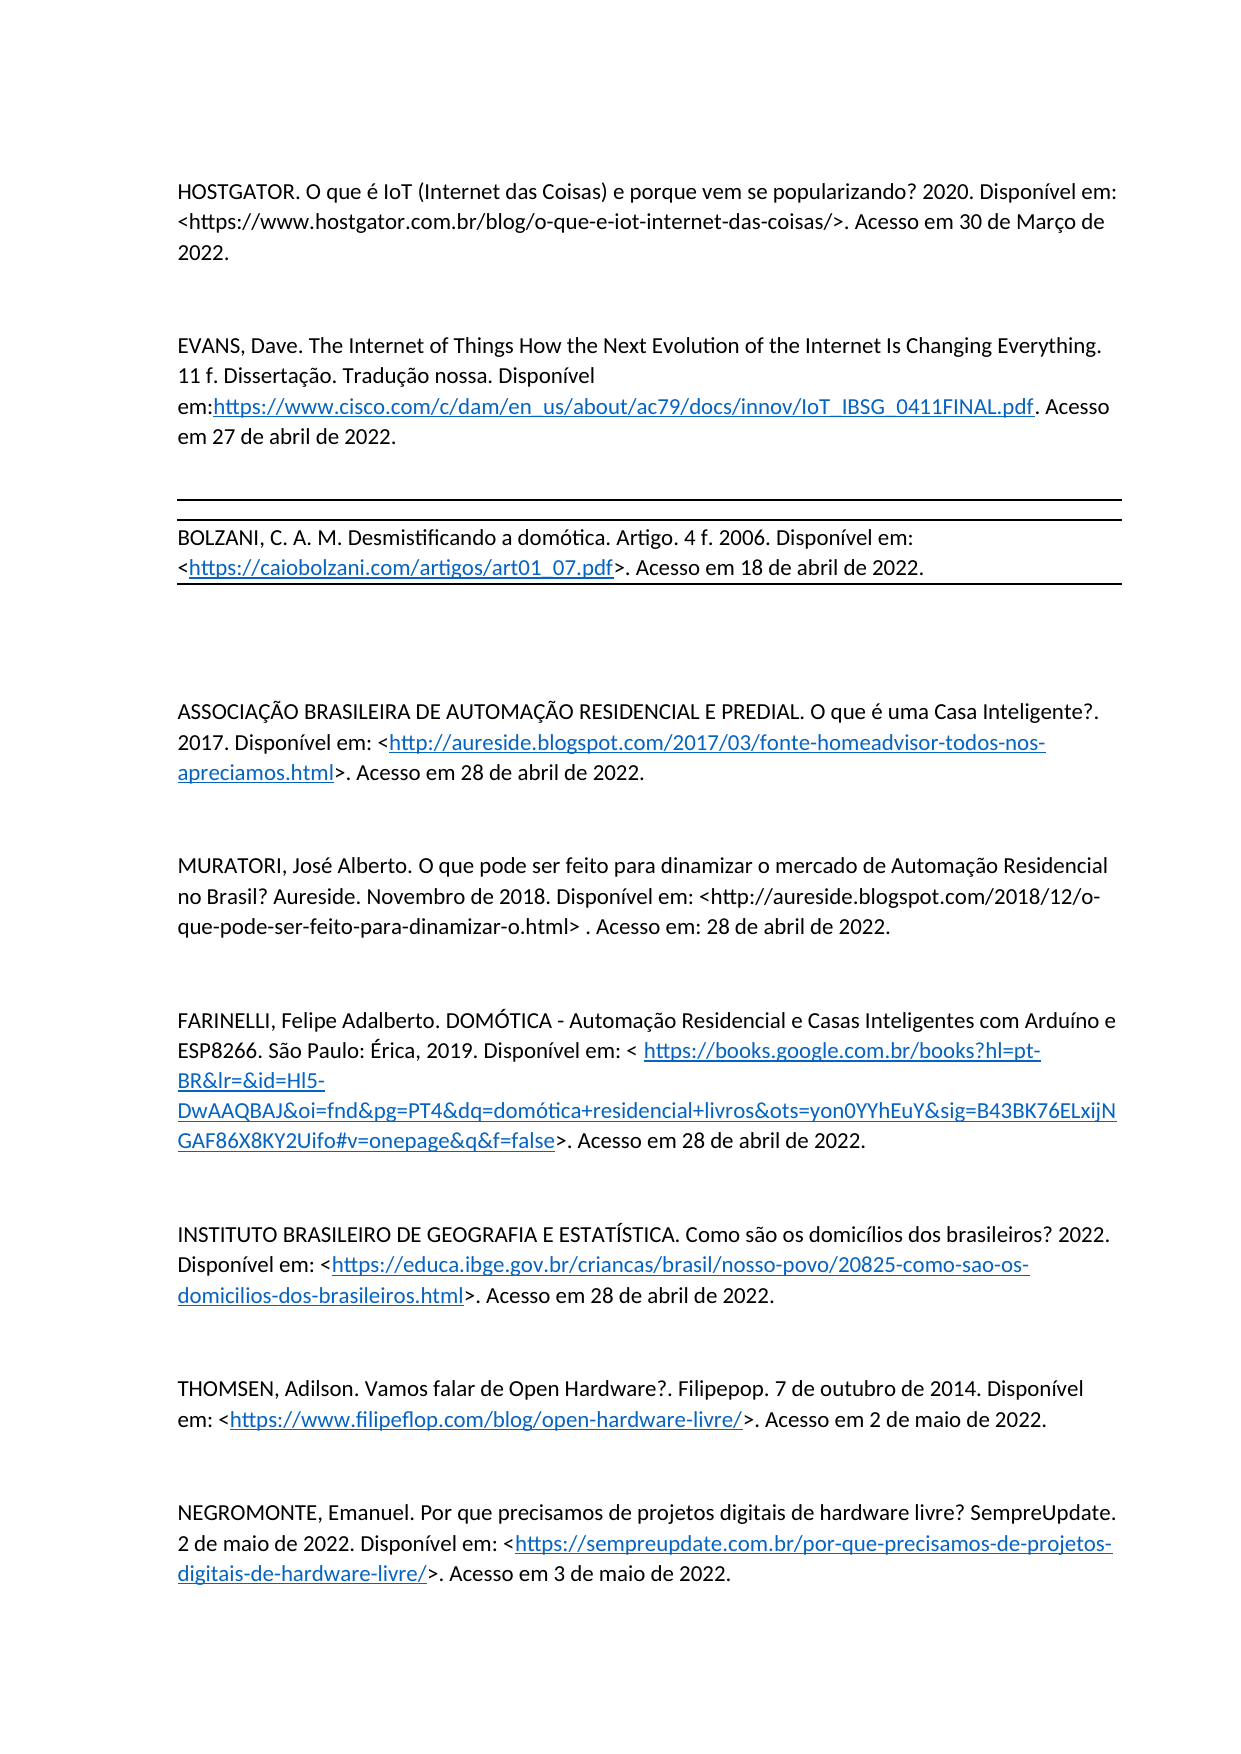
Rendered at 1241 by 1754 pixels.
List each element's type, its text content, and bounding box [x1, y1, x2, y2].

text ASSOCIAÇÃO BRASILEIRA DE AUTOMAÇÃO RESIDENCIAL E PREDIAL. O que é uma Casa Inteligente?. 2017. Disponível em: <http://aureside.blogspot.com/2017/03/fonte-homeadvisor-todos-nos-apreciamos.html>. Acesso em 28 de abril de 2022. [177, 697, 1122, 786]
text THOMSEN, Adilson. Vamos falar de Open Hardware?. Filipepop. 7 de outubro de 2014. Disponível em: <https://www.filipeflop.com/blog/open-hardware-livre/>. Acesso em 2 de maio de 2022. [177, 1374, 1122, 1433]
text INSTITUTO BRASILEIRO DE GEOGRAFIA E ESTATÍSTICA. Como são os domicílios dos brasileiros? 2022. Disponível em: <https://educa.ibge.gov.br/criancas/brasil/nosso-povo/20825-como-sao-os-domicilios-dos-brasileiros.html>. Acesso em 28 de abril de 2022. [177, 1220, 1122, 1309]
text MURATORI, José Alberto. O que pode ser feito para dinamizar o mercado de Automação Residencial no Brasil? Aureside. Novembro de 2018. Disponível em: <http://aureside.blogspot.com/2018/12/o-que-pode-ser-feito-para-dinamizar-o.html> . Acesso em: 28 de abril de 2022. [177, 852, 1122, 940]
text HOSTGATOR. O que é IoT (Internet das Coisas) e porque vem se popularizando? 2020. Disponível em: <https://www.hostgator.com.br/blog/o-que-e-iot-internet-das-coisas/>. Acesso em 30 de Março de 2022. [177, 177, 1122, 266]
text EVANS, Dave. The Internet of Things How the Next Evolution of the Internet Is Changing Everything. 11 f. Dissertação. Tradução nossa. Disponível em:https://www.cisco.com/c/dam/en_us/about/ac79/docs/innov/IoT_IBSG_0411FINAL.pdf. Acesso em 27 de abril de 2022. [177, 331, 1122, 450]
text NEGROMONTE, Emanuel. Por que precisamos de projetos digitais de hardware livre? SempreUpdate. 2 de maio de 2022. Disponível em: <https://sempreupdate.com.br/por-que-precisamos-de-projetos-digitais-de-hardware-livre/>. Acesso em 3 de maio de 2022. [177, 1498, 1122, 1587]
text FARINELLI, Felipe Adalberto. DOMÓTICA - Automação Residencial e Casas Inteligentes com Arduíno e ESP8266. São Paulo: Érica, 2019. Disponível em: < https://books.google.com.br/books?hl=pt-BR&lr=&id=Hl5-DwAAQBAJ&oi=fnd&pg=PT4&dq=domótica+residencial+livros&ots=yon0YYhEuY&sig=B43BK76ELxijNGAF86X8KY2Uifo#v=onepage&q&f=false>. Acesso em 28 de abril de 2022. [177, 1006, 1122, 1155]
text BOLZANI, C. A. M. Desmistificando a domótica. Artigo. 4 f. 2006. Disponível em: <https://caiobolzani.com/artigos/art01_07.pdf>. Acesso em 18 de abril de 2022. [177, 521, 1122, 583]
